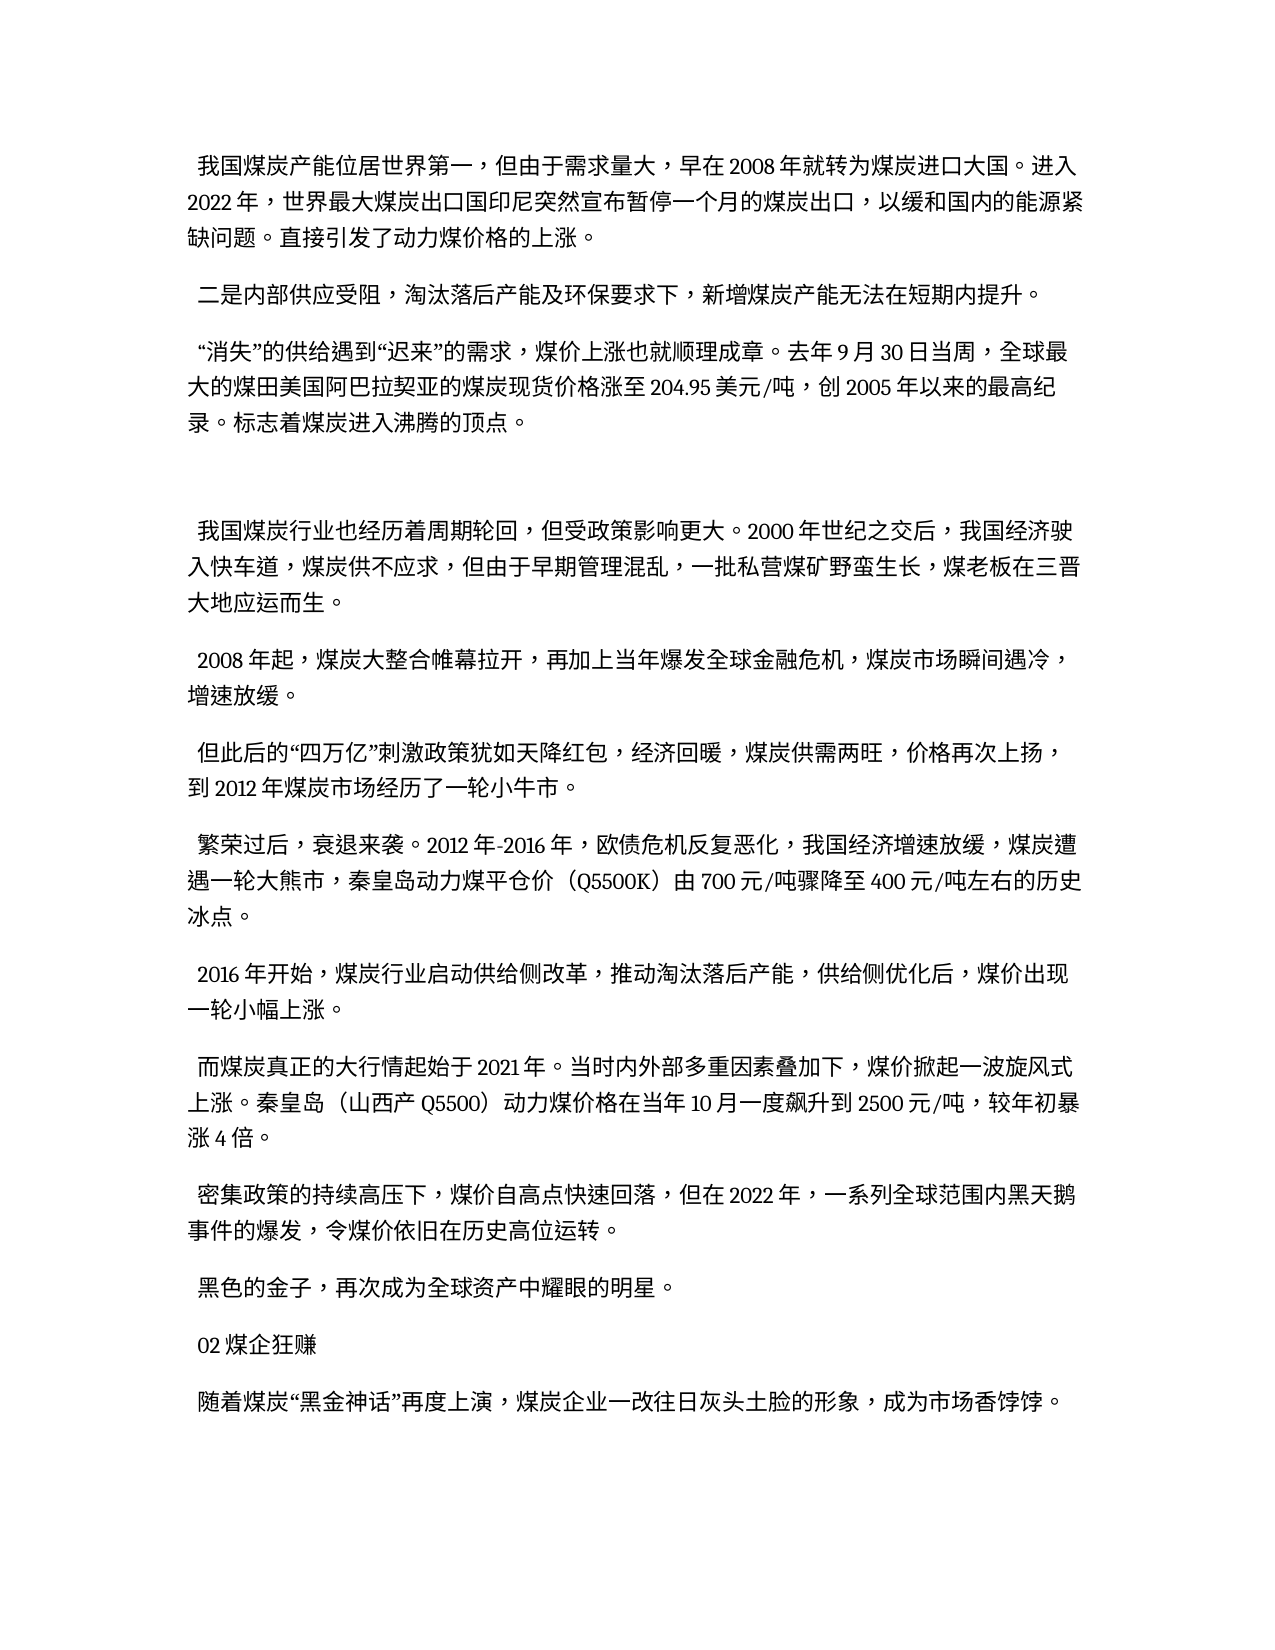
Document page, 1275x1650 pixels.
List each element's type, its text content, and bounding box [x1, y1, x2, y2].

text 我国煤炭产能位居世界第一，但由于需求量大，早在2008年就转为煤炭进口大国。进入2022年，世界最大煤炭出口国印尼突然宣布暂停一个月的煤炭出口，以缓和国内的能源紧缺问题。直接引发了动力煤价格的上涨。 [187, 150, 1087, 253]
text 二是内部供应受阻，淘汰落后产能及环保要求下，新增煤炭产能无法在短期内提升。 [187, 279, 1087, 310]
text 2016年开始，煤炭行业启动供给侧改革，推动淘汰落后产能，供给侧优化后，煤价出现一轮小幅上涨。 [187, 958, 1087, 1025]
text “消失”的供给遇到“迟来”的需求，煤价上涨也就顺理成章。去年9月30日当周，全球最大的煤田美国阿巴拉契亚的煤炭现货价格涨至204.95美元/吨，创2005年以来的最高纪录。标志着煤炭进入沸腾的顶点。 [187, 335, 1087, 438]
text 02 煤企狂赚 [187, 1329, 1087, 1360]
text 黑色的金子，再次成为全球资产中耀眼的明星。 [187, 1272, 1087, 1303]
text 而煤炭真正的大行情起始于2021年。当时内外部多重因素叠加下，煤价掀起一波旋风式上涨。秦皇岛（山西产Q5500）动力煤价格在当年10月一度飙升到2500元/吨，较年初暴涨4倍。 [187, 1051, 1087, 1154]
text 随着煤炭“黑金神话”再度上演，煤炭企业一改往日灰头土脸的形象，成为市场香饽饽。 [187, 1385, 1087, 1417]
text 我国煤炭行业也经历着周期轮回，但受政策影响更大。2000年世纪之交后，我国经济驶入快车道，煤炭供不应求，但由于早期管理混乱，一批私营煤矿野蛮生长，煤老板在三晋大地应运而生。 [187, 515, 1087, 618]
text 2008年起，煤炭大整合帷幕拉开，再加上当年爆发全球金融危机，煤炭市场瞬间遇冷，增速放缓。 [187, 644, 1087, 711]
text 但此后的“四万亿”刺激政策犹如天降红包，经济回暖，煤炭供需两旺，价格再次上扬，到2012年煤炭市场经历了一轮小牛市。 [187, 736, 1087, 804]
text 密集政策的持续高压下，煤价自高点快速回落，但在2022年，一系列全球范围内黑天鹅事件的爆发，令煤价依旧在历史高位运转。 [187, 1179, 1087, 1246]
text 繁荣过后，衰退来袭。2012年-2016年，欧债危机反复恶化，我国经济增速放缓，煤炭遭遇一轮大熊市，秦皇岛动力煤平仓价（Q5500K）由700元/吨骤降至400元/吨左右的历史冰点。 [187, 829, 1087, 932]
